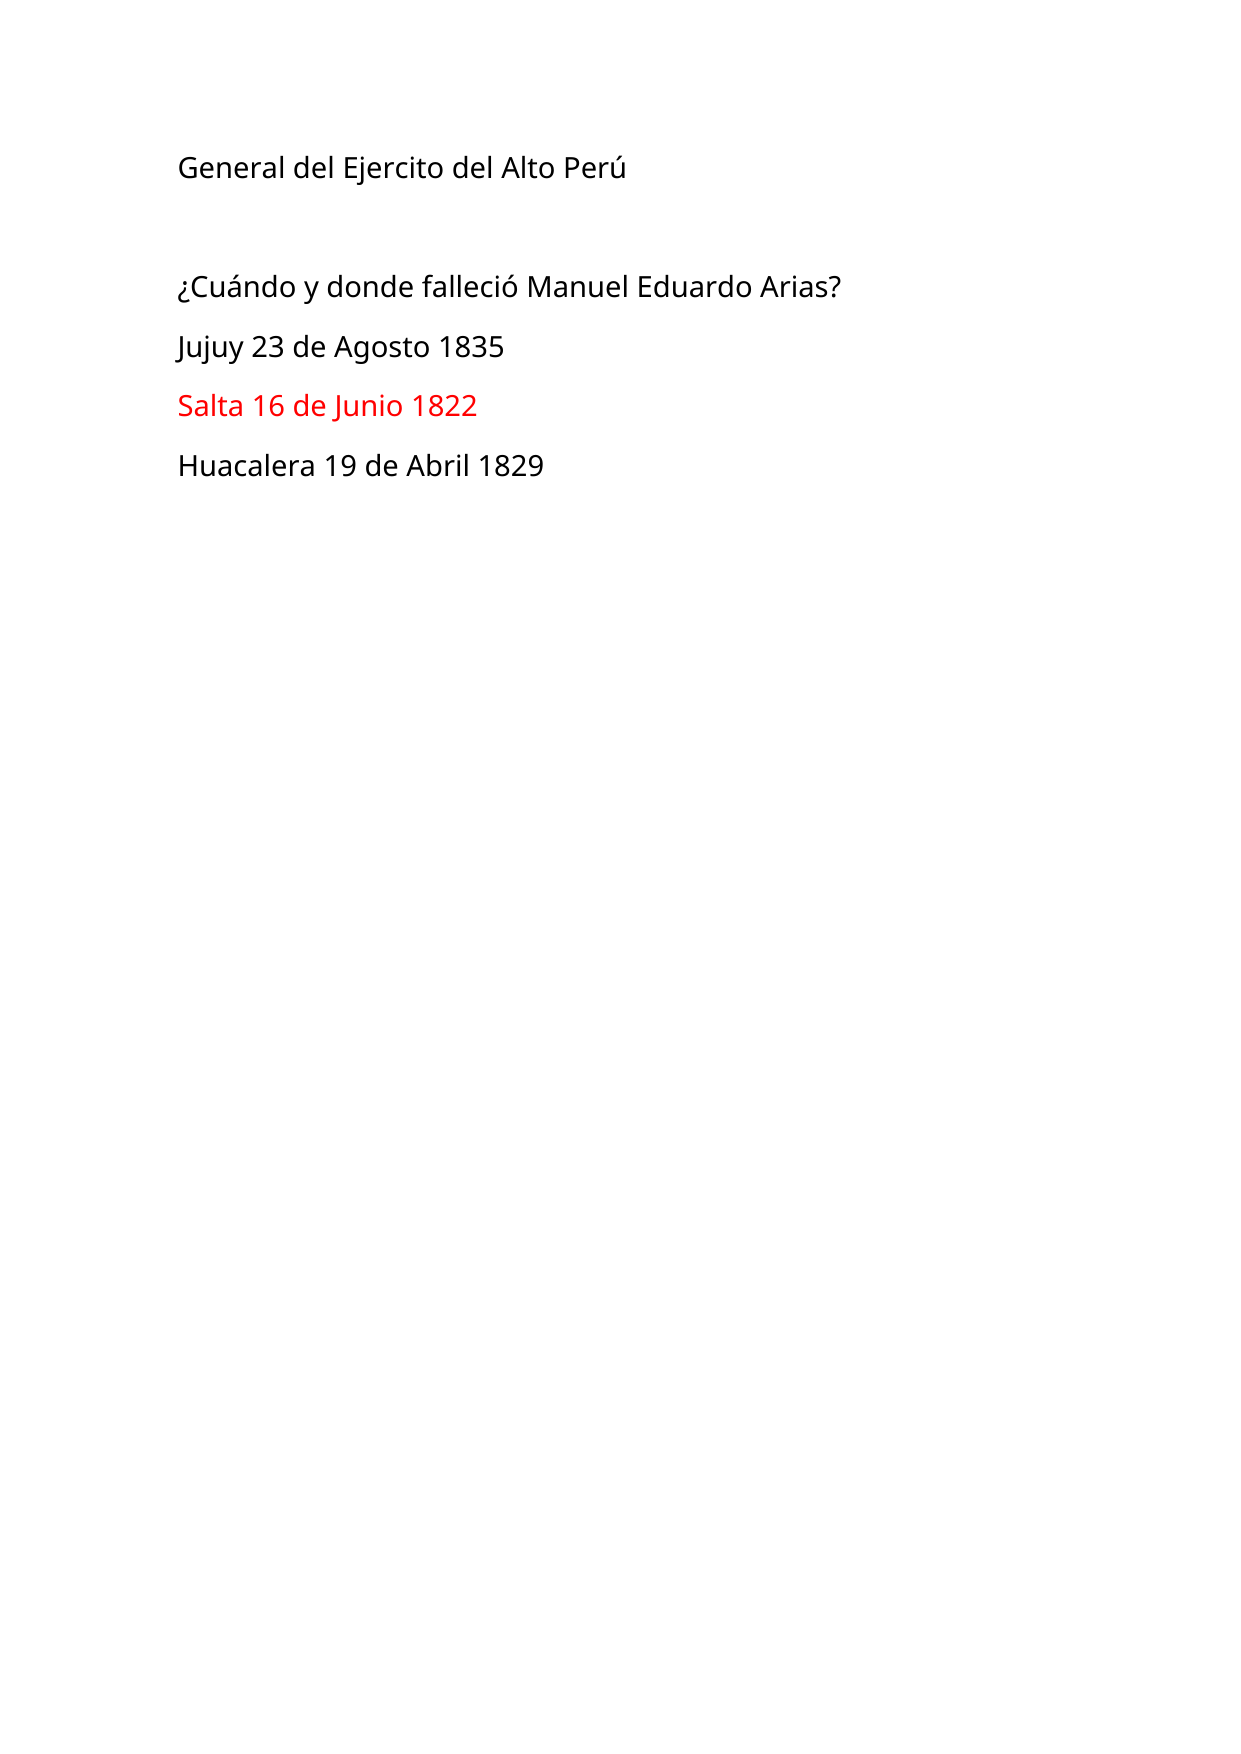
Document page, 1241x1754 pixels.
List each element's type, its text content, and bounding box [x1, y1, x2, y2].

text Huacalera 19 de Abril 1829 [177, 445, 1063, 485]
text General del Ejercito del Alto Perú [177, 148, 1063, 187]
text Salta 16 de Junio 1822 [177, 386, 1063, 425]
text ¿Cuándo y donde falleció Manuel Eduardo Arias? [177, 267, 1063, 306]
text Jujuy 23 de Agosto 1835 [177, 326, 1063, 366]
